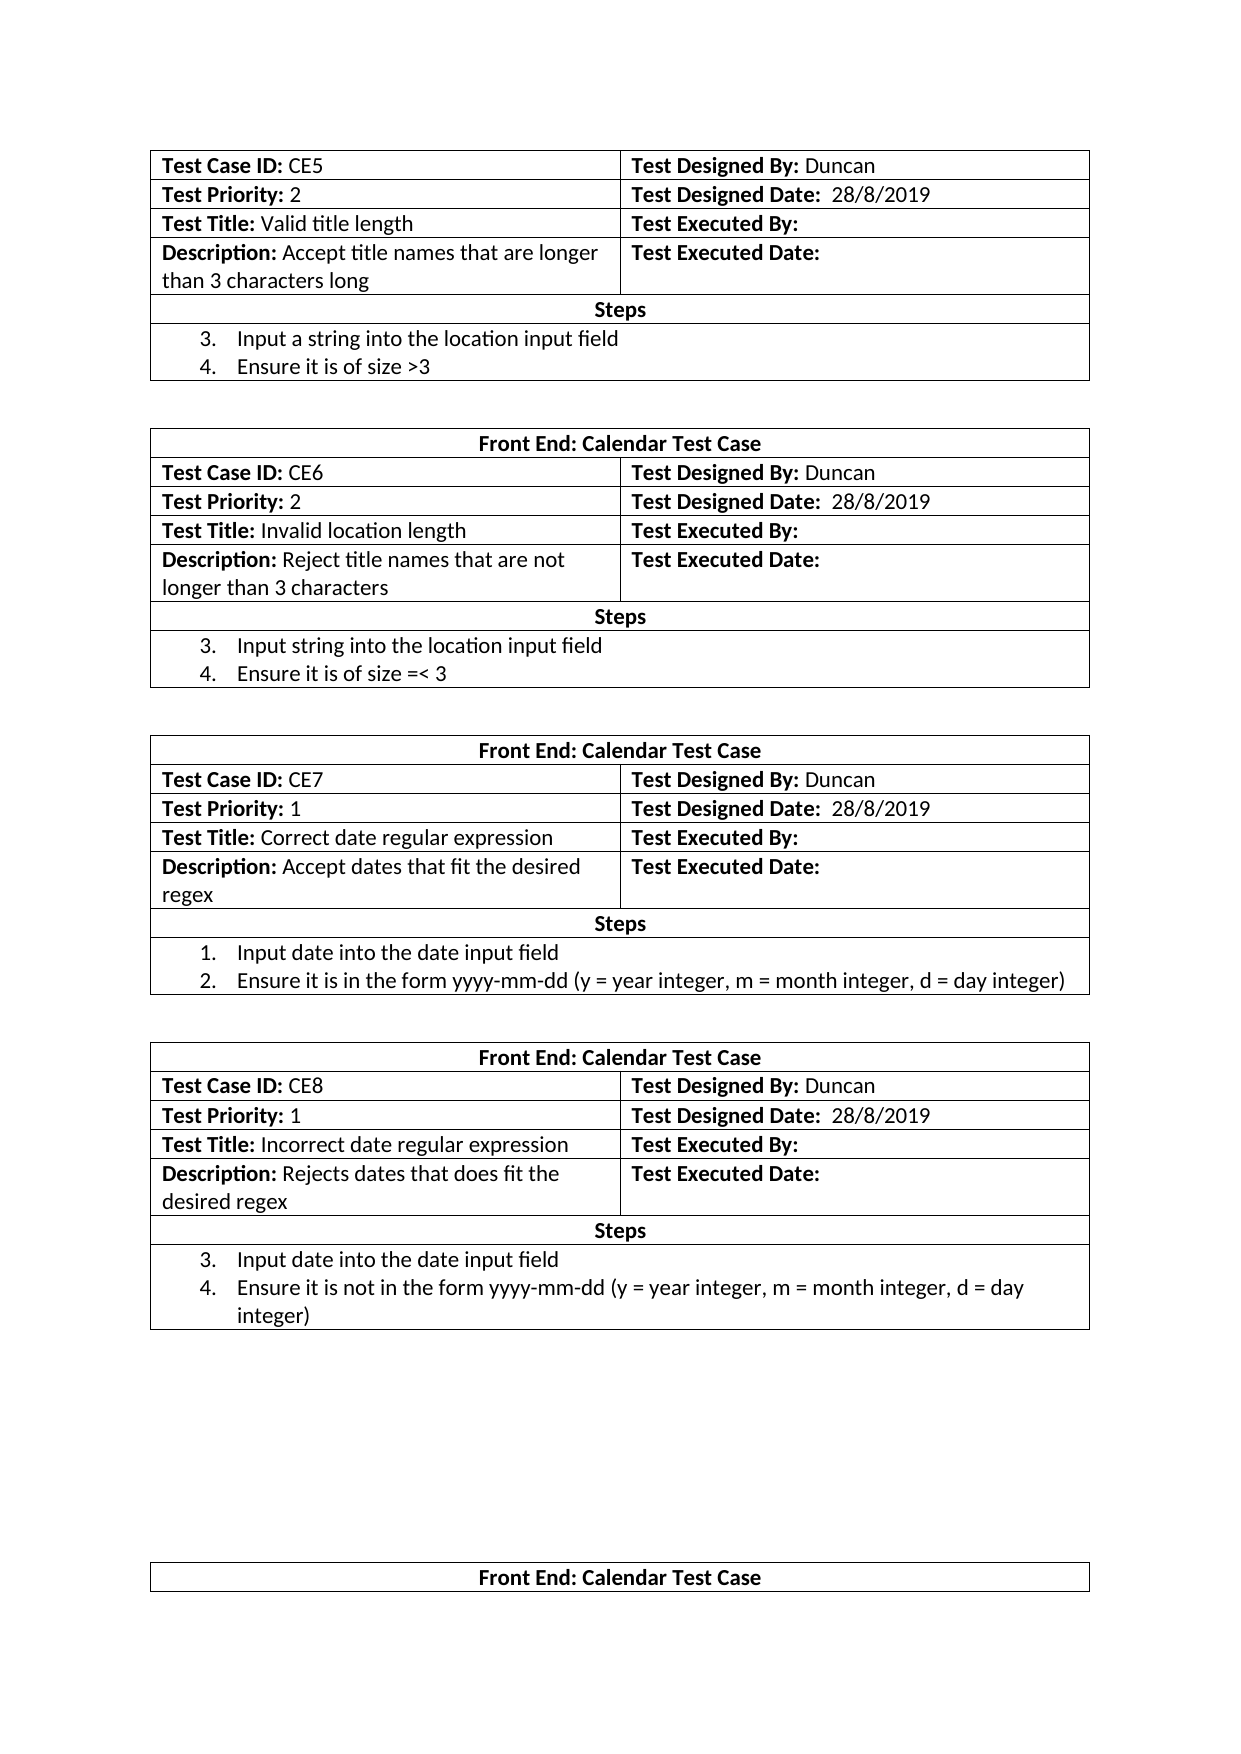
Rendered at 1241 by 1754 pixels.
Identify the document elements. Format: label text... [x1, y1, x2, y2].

table_cell Input date into the date input field Ensure it is not in the form yyyy-mm-dd (y = year integer, m = month integer, d = day integer) [151, 1245, 1089, 1329]
table_cell Test Priority: 2 [151, 487, 620, 515]
table_cell Test Designed By: Duncan [621, 765, 1089, 793]
table_cell Test Designed By: Duncan [621, 458, 1089, 486]
table_cell Test Title: Correct date regular expression [151, 823, 620, 851]
table_cell Description: Reject title names that are not longer than 3 characters [151, 545, 620, 601]
table_cell Test Executed Date: [621, 1159, 1089, 1215]
table_cell Test Case ID: CE5 [151, 151, 620, 179]
table_header Front End: Calendar Test Case [151, 429, 1089, 457]
table_cell Test Priority: 1 [151, 1101, 620, 1129]
table_cell Description: Rejects dates that does fit the desired regex [151, 1159, 620, 1215]
table_cell Test Title: Incorrect date regular expression [151, 1130, 620, 1158]
table_cell Test Case ID: CE6 [151, 458, 620, 486]
table_header Front End: Calendar Test Case [151, 1043, 1089, 1071]
table_cell Test Case ID: CE7 [151, 765, 620, 793]
table_cell Input string into the location input field Ensure it is of size =< 3 [151, 631, 1089, 687]
table_cell Test Executed Date: [621, 852, 1089, 908]
table_cell Steps [151, 1216, 1089, 1244]
table_cell Description: Accept dates that fit the desired regex [151, 852, 620, 908]
table_cell Test Executed By: [621, 1130, 1089, 1158]
table_cell Test Title: Valid title length [151, 209, 620, 237]
table_cell Steps [151, 909, 1089, 937]
table_cell Test Executed By: [621, 516, 1089, 544]
table_cell Test Designed Date: 28/8/2019 [621, 794, 1089, 822]
table_cell Test Executed Date: [621, 545, 1089, 601]
table_header Front End: Calendar Test Case [151, 736, 1089, 764]
table_cell Steps [151, 602, 1089, 630]
table_cell Description: Accept title names that are longer than 3 characters long [151, 238, 620, 294]
table_cell Steps [151, 295, 1089, 323]
table_cell Test Designed Date: 28/8/2019 [621, 487, 1089, 515]
table_cell Test Executed By: [621, 823, 1089, 851]
table_cell Test Designed Date: 28/8/2019 [621, 1101, 1089, 1129]
table_cell Test Priority: 2 [151, 180, 620, 208]
table_cell Test Designed Date: 28/8/2019 [621, 180, 1089, 208]
table_cell Input a string into the location input field Ensure it is of size >3 [151, 324, 1089, 380]
table_cell Input date into the date input field Ensure it is in the form yyyy-mm-dd (y = year integer, m = month integer, d = day integer) [151, 938, 1089, 994]
table_cell Test Priority: 1 [151, 794, 620, 822]
table_cell Test Designed By: Duncan [621, 151, 1089, 179]
table_cell Test Executed Date: [621, 238, 1089, 294]
table_header Front End: Calendar Test Case [151, 1563, 1089, 1591]
table_cell Test Executed By: [621, 209, 1089, 237]
table_cell Test Title: Invalid location length [151, 516, 620, 544]
table_cell Test Designed By: Duncan [621, 1072, 1089, 1100]
table_cell Test Case ID: CE8 [151, 1072, 620, 1100]
